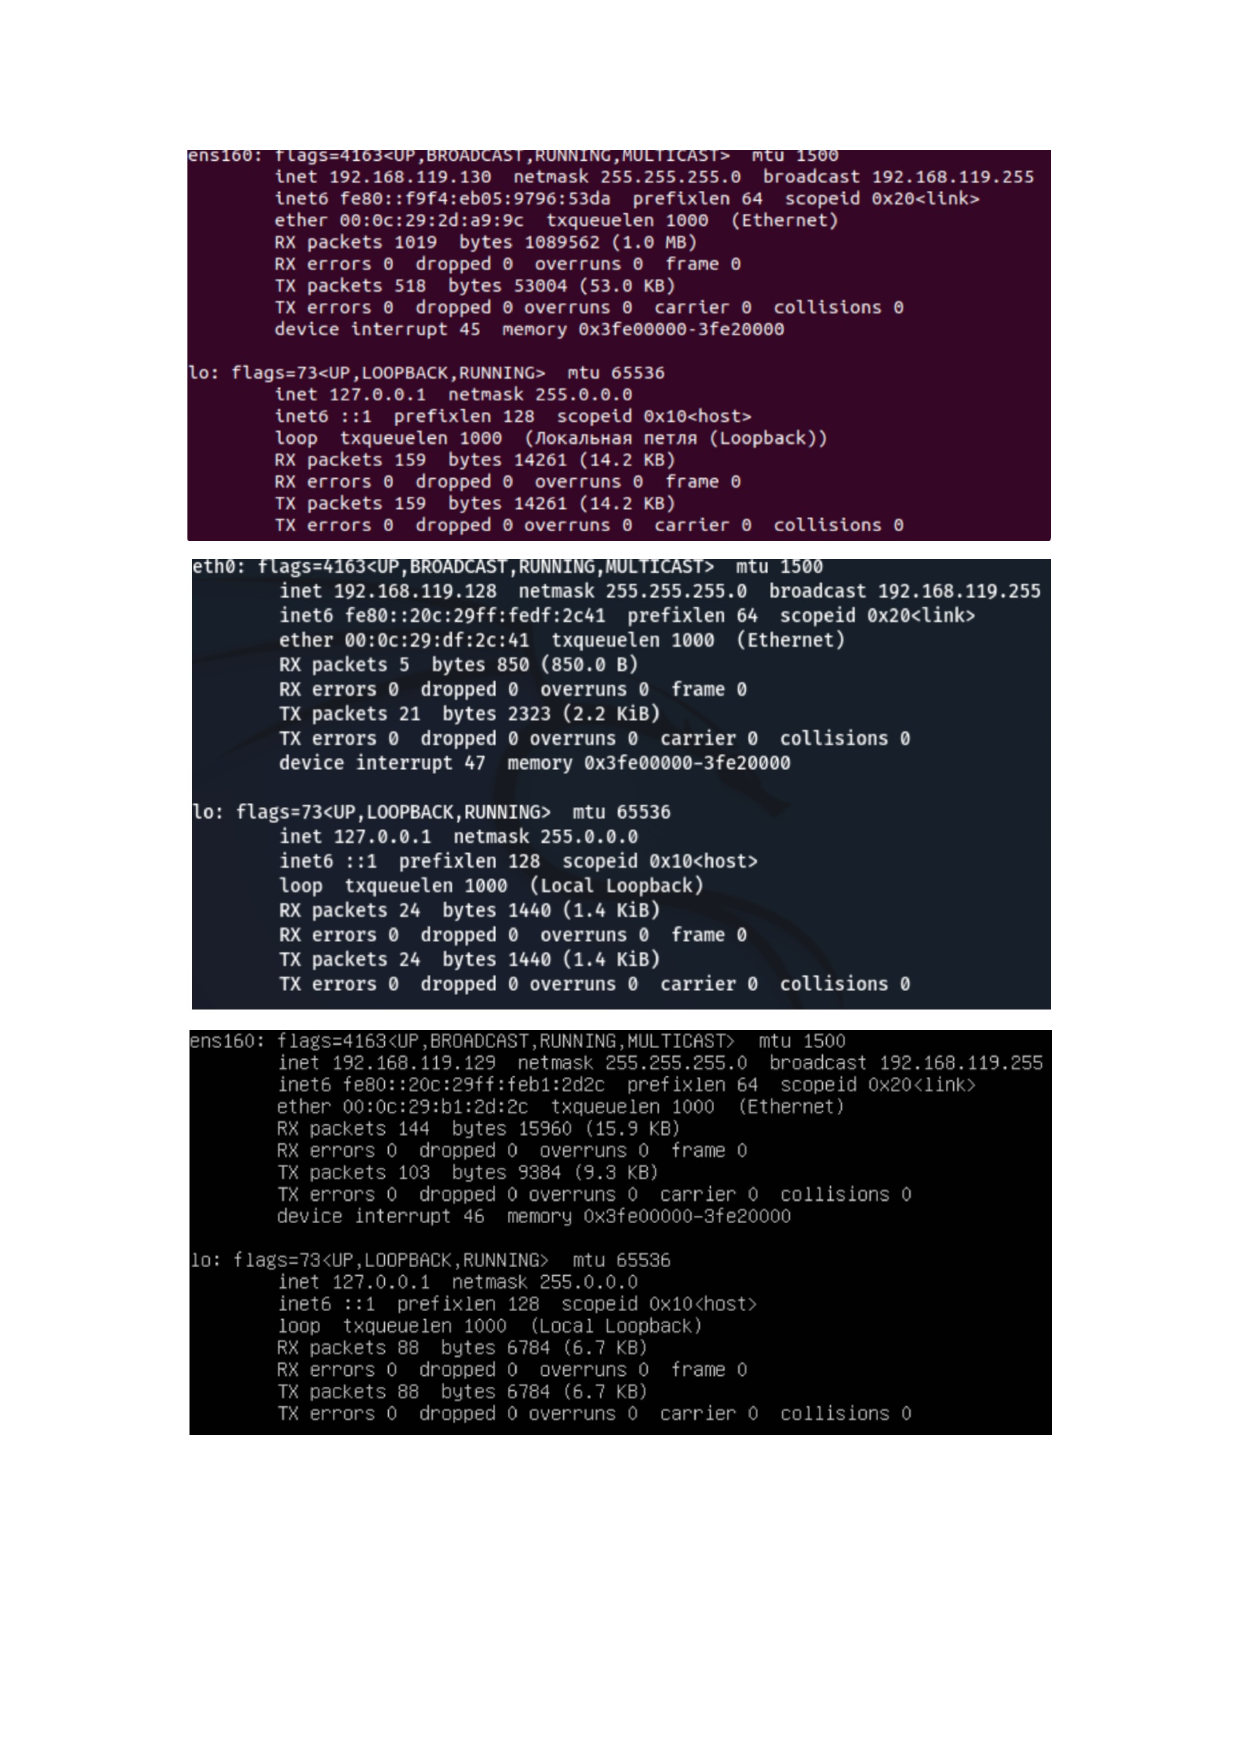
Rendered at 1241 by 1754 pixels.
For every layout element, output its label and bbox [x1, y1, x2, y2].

picture [187, 150, 1051, 541]
picture [187, 559, 1051, 1012]
picture [187, 1030, 1052, 1435]
